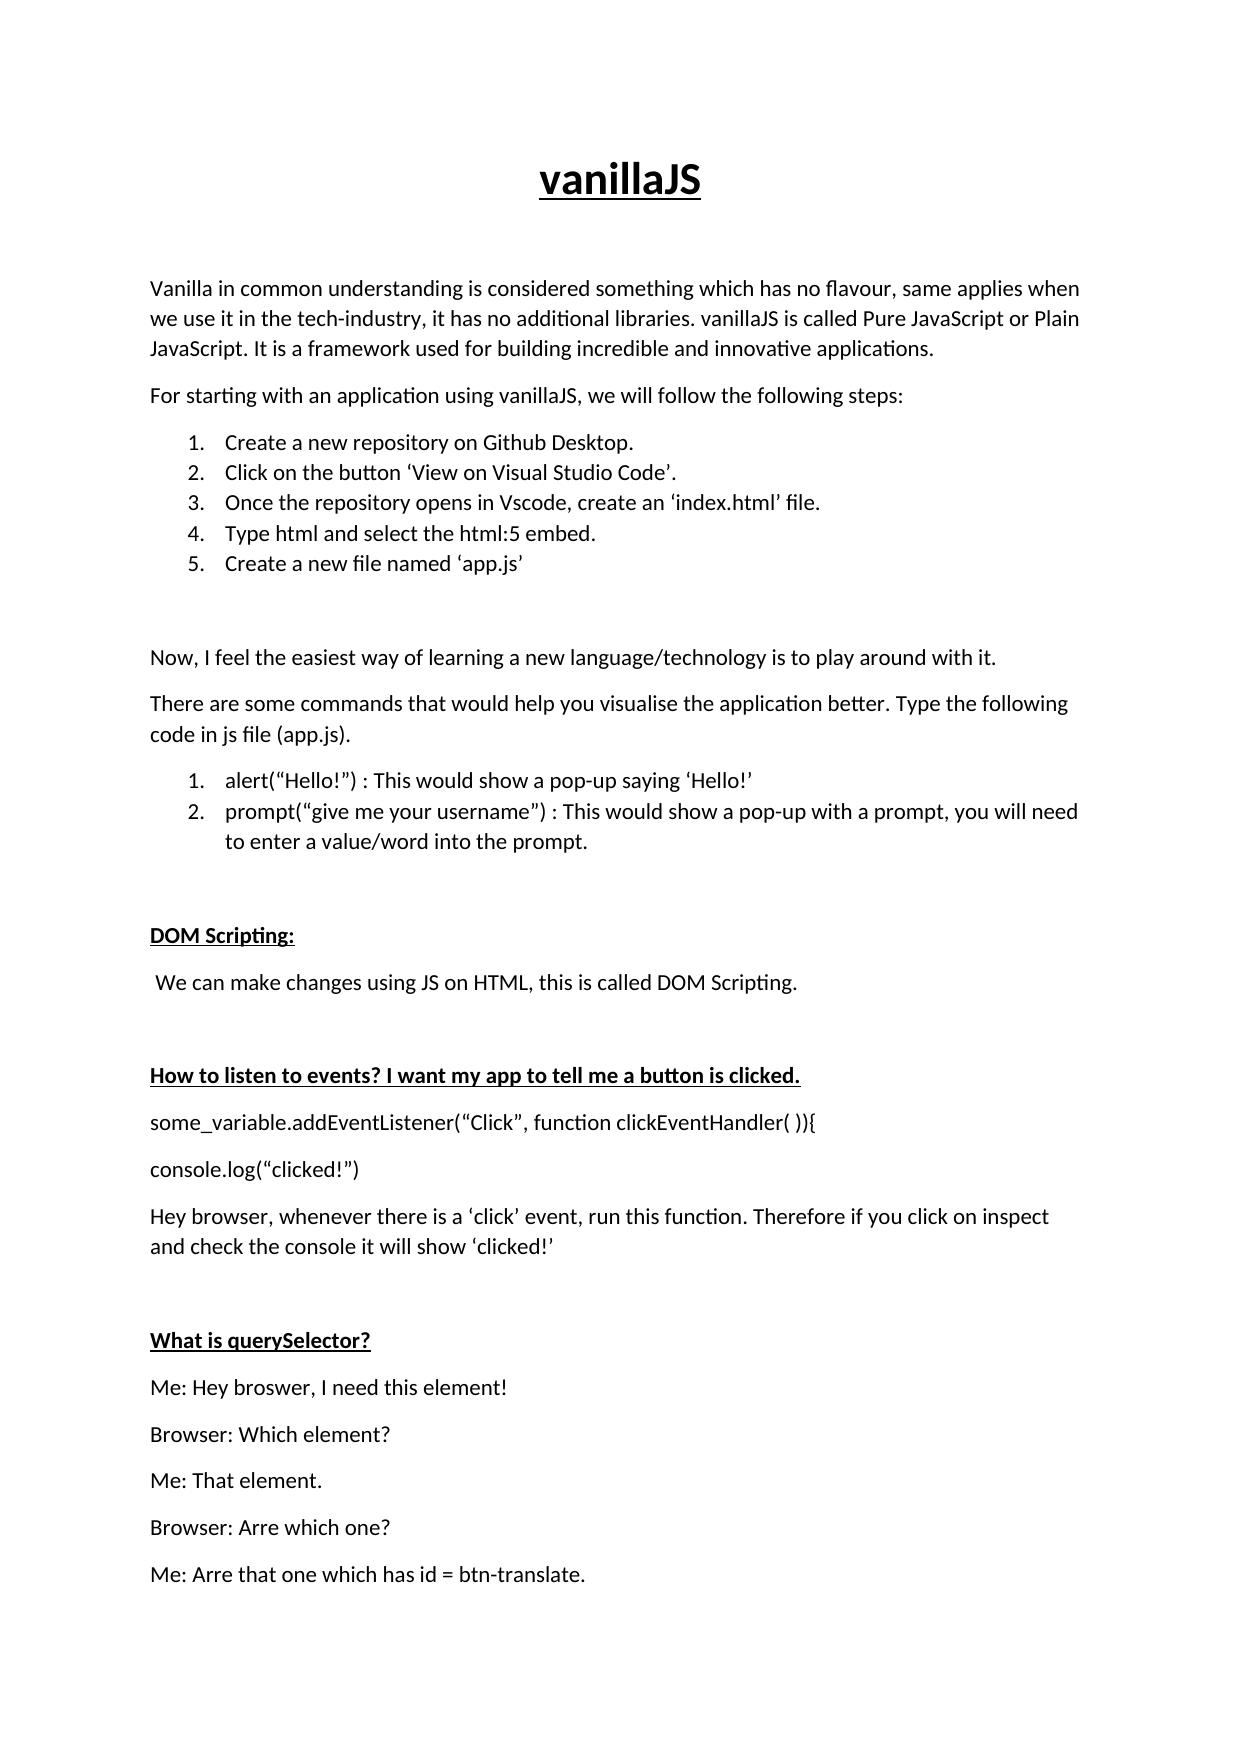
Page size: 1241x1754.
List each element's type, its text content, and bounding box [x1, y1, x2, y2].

text Vanilla in common understanding is considered something which has no flavour, same applies when we use it in the tech-industry, it has no additional libraries. vanillaJS is called Pure JavaScript or Plain JavaScript. It is a framework used for building incredible and innovative applications. [150, 274, 1090, 362]
text Me: Arre that one which has id = btn-translate. [150, 1560, 1090, 1588]
text There are some commands that would help you visualise the application better. Type the following code in js file (app.js). [150, 689, 1090, 748]
text DOM Scripting: [150, 921, 1090, 949]
list Once the repository opens in Vscode, create an ‘index.html’ file. [187, 488, 1090, 516]
text We can make changes using JS on HTML, this is called DOM Scripting. [150, 968, 1090, 996]
text some_variable.addEventListener(“Click”, function clickEventHandler( )){ [150, 1108, 1090, 1136]
text How to listen to events? I want my app to tell me a button is clicked. [150, 1061, 1090, 1089]
text Now, I feel the easiest way of learning a new language/technology is to play around with it. [150, 643, 1090, 671]
text vanillaJS [150, 150, 1090, 206]
text Me: Hey broswer, I need this element! [150, 1373, 1090, 1401]
text Browser: Which element? [150, 1420, 1090, 1448]
text Hey browser, whenever there is a ‘click’ event, run this function. Therefore if you click on inspect and check the console it will show ‘clicked!’ [150, 1202, 1090, 1260]
text Me: That element. [150, 1467, 1090, 1494]
text For starting with an application using vanillaJS, we will follow the following steps: [150, 381, 1090, 409]
list alert(“Hello!”) : This would show a pop-up saying ‘Hello!’ [187, 767, 1090, 794]
list Type html and select the html:5 embed. [187, 519, 1090, 547]
text What is querySelector? [150, 1326, 1090, 1354]
text Browser: Arre which one? [150, 1513, 1090, 1541]
list Create a new file named ‘app.js’ [187, 549, 1090, 577]
text console.log(“clicked!”) [150, 1155, 1090, 1183]
list Create a new repository on Github Desktop. [187, 428, 1090, 456]
list Click on the button ‘View on Visual Studio Code’. [187, 458, 1090, 486]
list prompt(“give me your username”) : This would show a pop-up with a prompt, you will need to enter a value/word into the prompt. [187, 797, 1090, 855]
